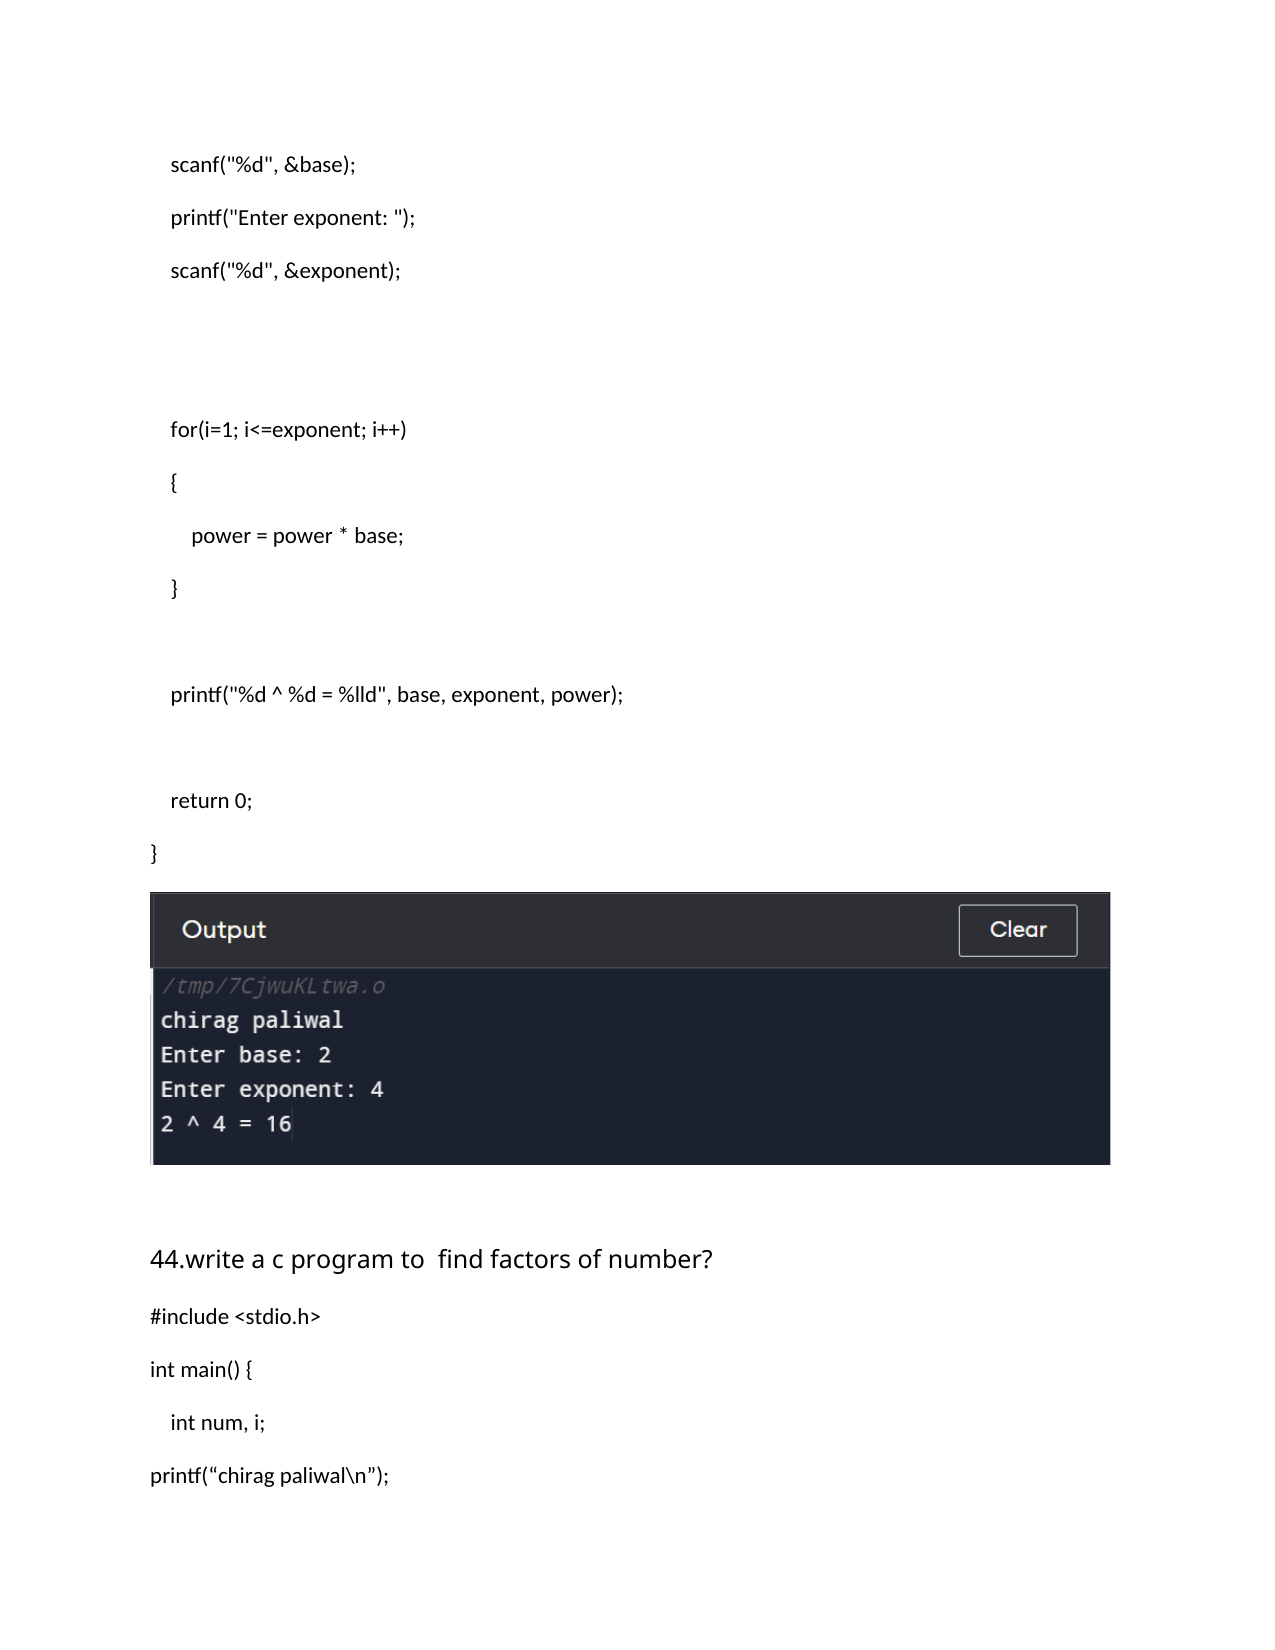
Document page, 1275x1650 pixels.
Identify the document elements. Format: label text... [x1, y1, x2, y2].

text int num, i; [150, 1408, 1125, 1436]
text int main() { [150, 1355, 1125, 1383]
text { [150, 468, 1125, 496]
text 44.write a c program to find factors of number? [150, 1242, 1125, 1276]
text #include <stdio.h> [150, 1302, 1125, 1330]
text scanf("%d", &exponent); [150, 256, 1125, 284]
text power = power * base; [150, 521, 1125, 549]
text printf("%d ^ %d = %lld", base, exponent, power); [150, 680, 1125, 708]
text scanf("%d", &base); [150, 150, 1125, 178]
picture [150, 892, 1111, 1165]
text printf("Enter exponent: "); [150, 203, 1125, 231]
text } [150, 574, 1125, 602]
text printf(“chirag paliwal\n”); [150, 1461, 1125, 1489]
text return 0; [150, 786, 1125, 814]
text } [150, 839, 1125, 867]
text for(i=1; i<=exponent; i++) [150, 415, 1125, 443]
